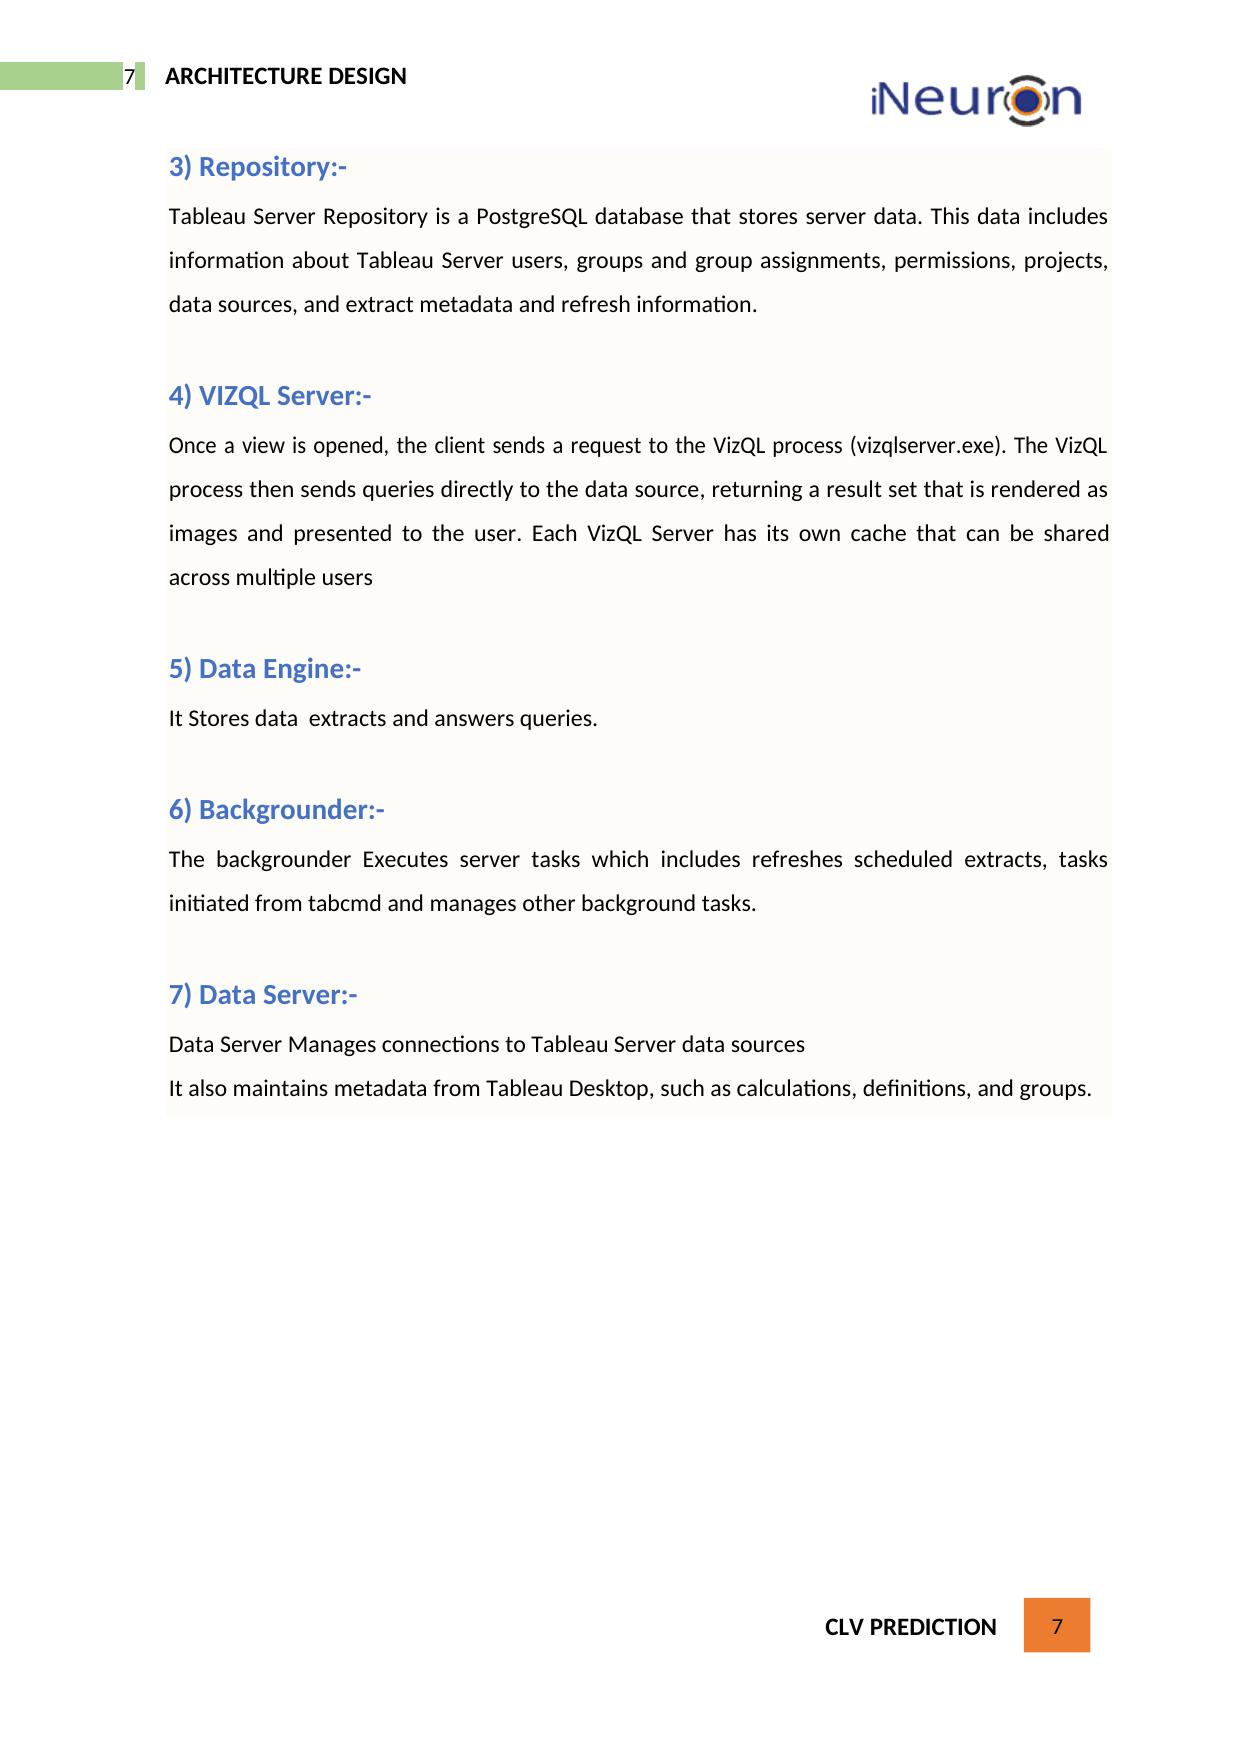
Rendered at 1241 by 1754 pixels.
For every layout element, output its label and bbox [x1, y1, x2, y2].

picture [871, 75, 1082, 127]
